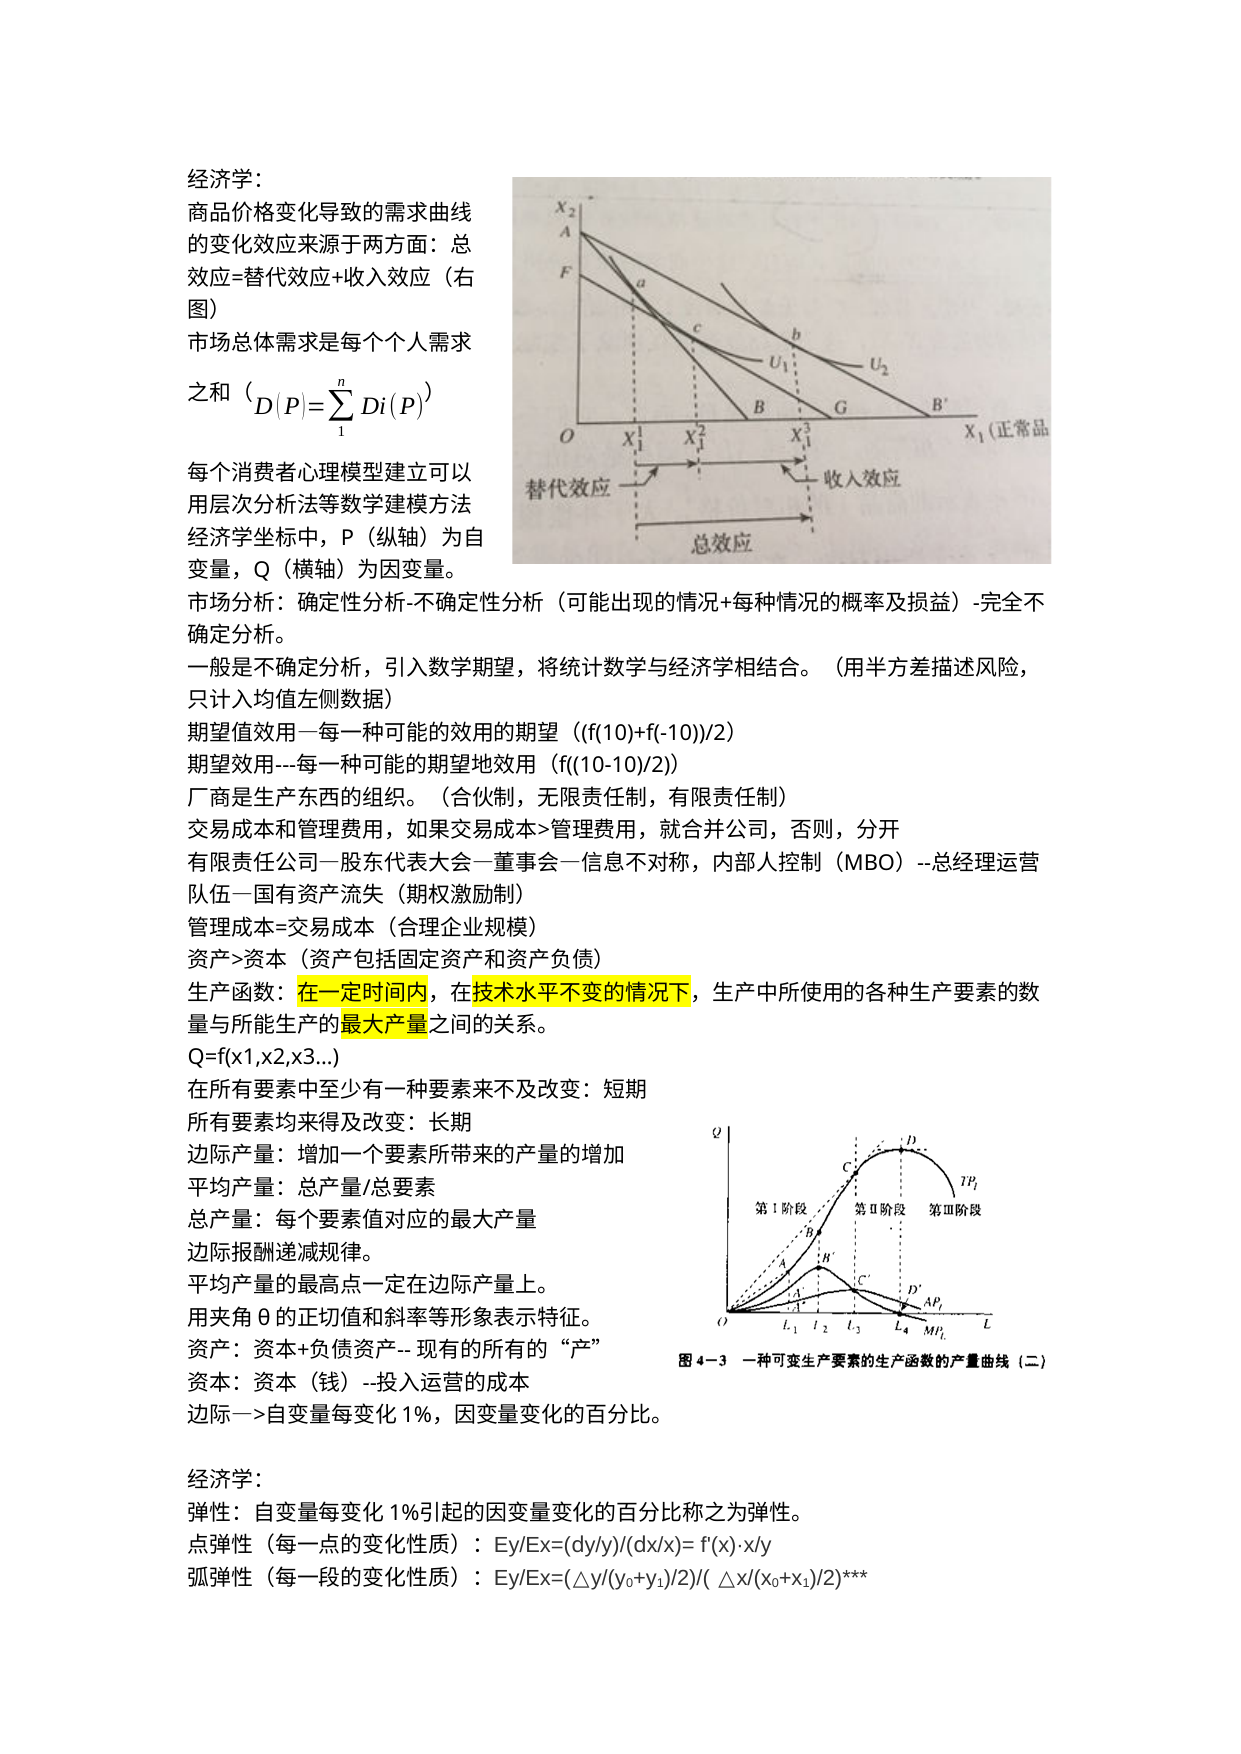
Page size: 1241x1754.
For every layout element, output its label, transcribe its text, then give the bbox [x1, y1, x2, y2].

text 厂商是生产东西的组织。（合伙制，无限责任制，有限责任制） [187, 779, 1053, 812]
text 边际报酬递减规律。 [187, 1234, 666, 1267]
text 商品价格变化导致的需求曲线的变化效应来源于两方面：总效应=替代效应+收入效应（右图） [187, 194, 512, 324]
text 经济学坐标中，P（纵轴）为自变量，Q（横轴）为因变量。 [187, 519, 1053, 584]
text Q=f(x1,x2,x3…) [187, 1039, 1053, 1072]
text 所有要素均来得及改变：长期 [187, 1104, 666, 1137]
text 平均产量：总产量/总要素 [187, 1169, 666, 1202]
text 每个消费者心理模型建立可以用层次分析法等数学建模方法 [187, 454, 512, 519]
text 总产量：每个要素值对应的最大产量 [187, 1202, 666, 1234]
text 边际产量：增加一个要素所带来的产量的增加 [187, 1137, 666, 1169]
text 经济学： [187, 162, 1053, 194]
text 平均产量的最高点一定在边际产量上。 [187, 1267, 666, 1299]
text 市场分析：确定性分析-不确定性分析（可能出现的情况+每种情况的概率及损益）-完全不确定分析。 [187, 584, 1053, 649]
picture [666, 1101, 1053, 1376]
text 资本：资本（钱）--投入运营的成本 [187, 1364, 1053, 1397]
text 交易成本和管理费用，如果交易成本>管理费用，就合并公司，否则，分开 [187, 812, 1053, 844]
text 用夹角θ的正切值和斜率等形象表示特征。 [187, 1299, 666, 1332]
text 弹性：自变量每变化1%引起的因变量变化的百分比称之为弹性。 [187, 1494, 1053, 1527]
text 有限责任公司—股东代表大会—董事会—信息不对称，内部人控制（MBO）--总经理运营队伍—国有资产流失（期权激励制） [187, 844, 1053, 909]
text 资产：资本+负债资产-- 现有的所有的“产” [187, 1332, 666, 1364]
text 一般是不确定分析，引入数学期望，将统计数学与经济学相结合。（用半方差描述风险，只计入均值左侧数据） [187, 649, 1053, 714]
picture [512, 177, 1053, 564]
text 期望效用---每一种可能的期望地效用（f((10-10)/2)） [187, 747, 1053, 779]
text 资产>资本（资产包括固定资产和资产负债） [187, 942, 1053, 974]
text 弧弹性（每一段的变化性质）：Ey/Ex=(△y/(y0+y1)/2)/( △x/(x0+x1)/2)*** [187, 1559, 1053, 1592]
text 期望值效用—每一种可能的效用的期望（(f(10)+f(-10))/2） [187, 714, 1053, 747]
text 市场总体需求是每个个人需求之和（） [187, 324, 512, 454]
text 管理成本=交易成本（合理企业规模） [187, 909, 1053, 942]
text 经济学： [187, 1462, 1053, 1494]
text 生产函数：在一定时间内，在技术水平不变的情况下，生产中所使用的各种生产要素的数量与所能生产的最大产量之间的关系。 [187, 974, 1053, 1039]
text 在所有要素中至少有一种要素来不及改变：短期 [187, 1072, 1053, 1104]
text 点弹性（每一点的变化性质）：Ey/Ex=(dy/y)/(dx/x)= f'(x)·x/y [187, 1527, 1053, 1559]
text 边际—>自变量每变化1%，因变量变化的百分比。 [187, 1397, 1053, 1429]
